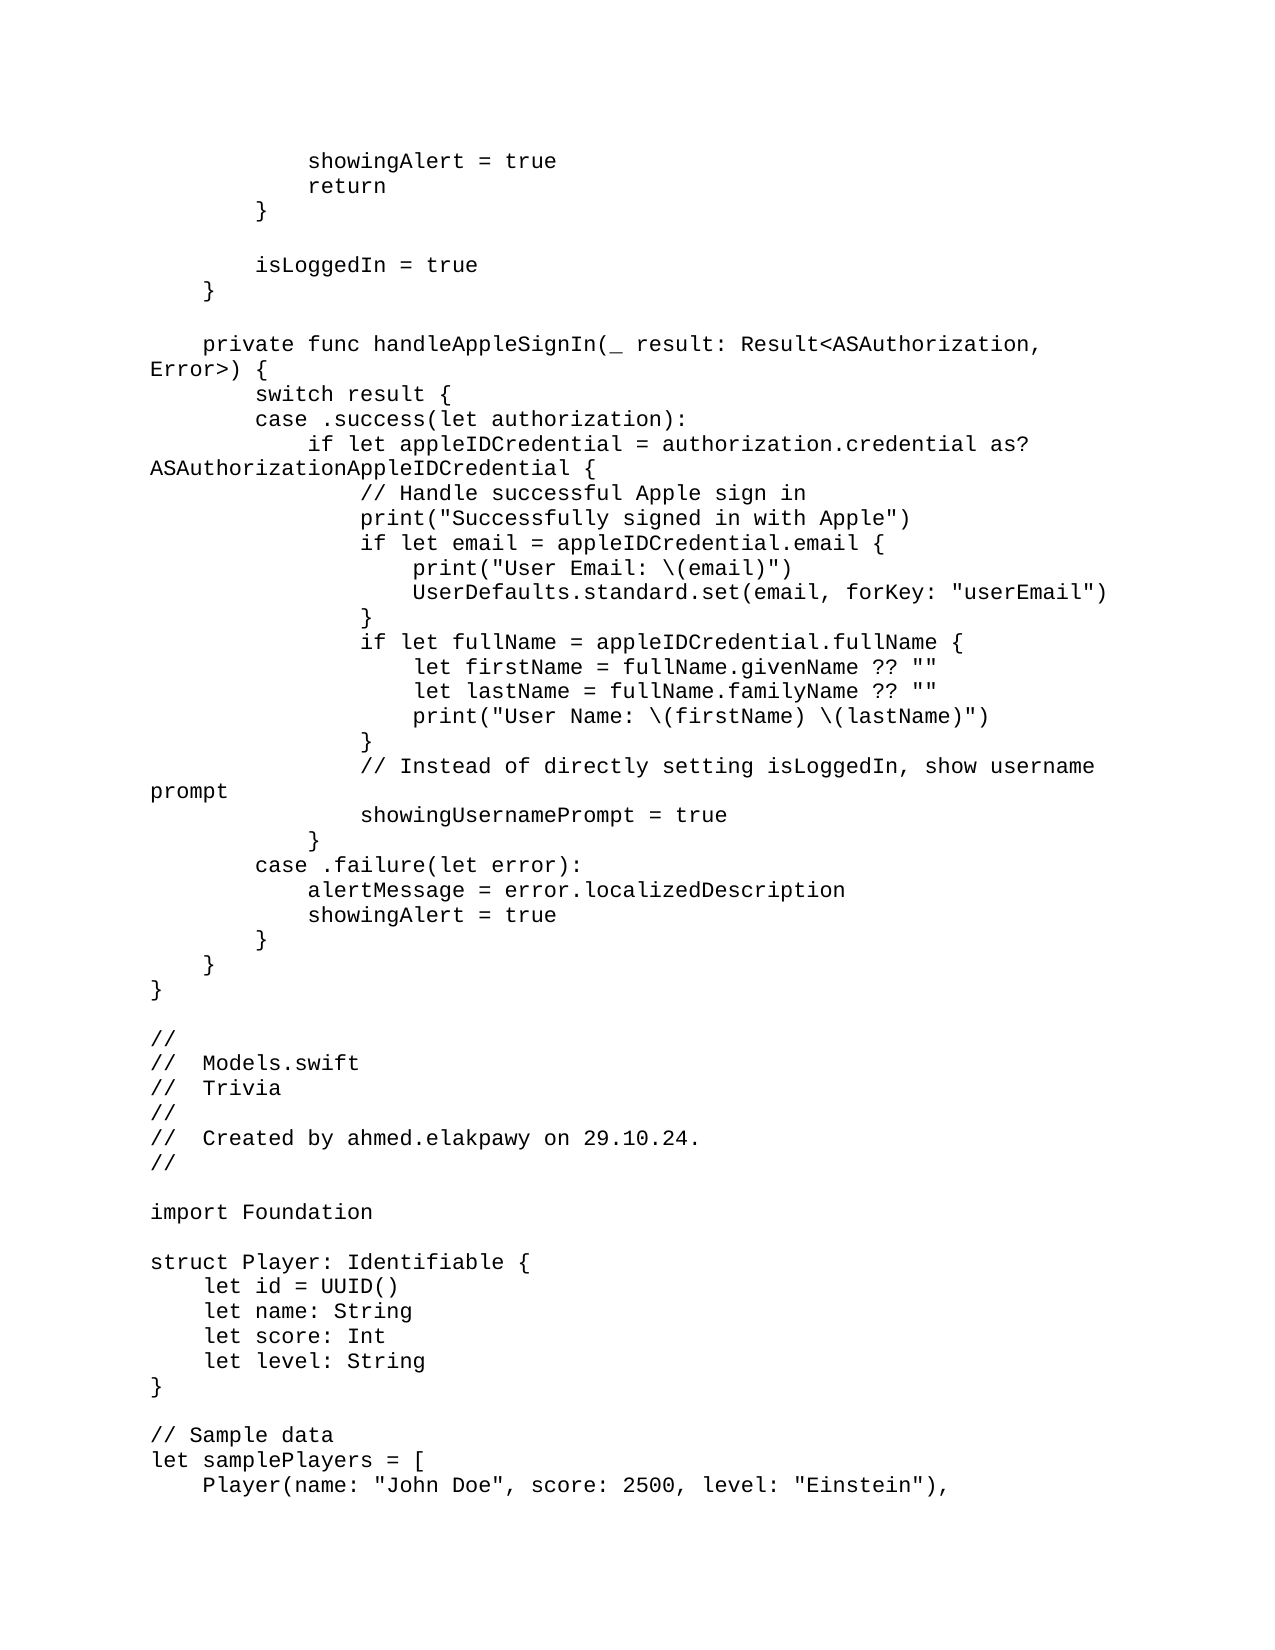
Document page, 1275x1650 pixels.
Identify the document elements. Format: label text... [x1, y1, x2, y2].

text return [150, 175, 1125, 199]
text print("User Email: \(email)") [150, 557, 1125, 581]
text // Sample data [150, 1424, 1125, 1449]
text } [150, 978, 1125, 1003]
text // Models.swift [150, 1052, 1125, 1077]
text // [150, 1152, 1125, 1176]
text alertMessage = error.localizedDescription [150, 879, 1125, 904]
text import Foundation [150, 1201, 1125, 1226]
text isLoggedIn = true [150, 254, 1125, 279]
text // Created by ahmed.elakpawy on 29.10.24. [150, 1127, 1125, 1152]
text // [150, 1102, 1125, 1127]
text if let email = appleIDCredential.email { [150, 532, 1125, 557]
text } [150, 829, 1125, 854]
text // Instead of directly setting isLoggedIn, show username prompt [150, 755, 1125, 804]
text let samplePlayers = [ [150, 1449, 1125, 1474]
text Player(name: "John Doe", score: 2500, level: "Einstein"), [150, 1474, 1125, 1499]
text let score: Int [150, 1325, 1125, 1350]
text switch result { [150, 383, 1125, 408]
text showingAlert = true [150, 150, 1125, 175]
text UserDefaults.standard.set(email, forKey: "userEmail") [150, 581, 1125, 606]
text } [150, 1375, 1125, 1399]
text let id = UUID() [150, 1276, 1125, 1300]
text } [150, 279, 1125, 304]
text } [150, 606, 1125, 631]
text // [150, 1028, 1125, 1052]
text private func handleAppleSignIn(_ result: Result<ASAuthorization, Error>) { [150, 333, 1125, 383]
text } [150, 928, 1125, 953]
text let lastName = fullName.familyName ?? "" [150, 681, 1125, 705]
text case .failure(let error): [150, 854, 1125, 879]
text } [150, 953, 1125, 978]
text let firstName = fullName.givenName ?? "" [150, 656, 1125, 681]
text showingUsernamePrompt = true [150, 804, 1125, 829]
text // Handle successful Apple sign in [150, 482, 1125, 507]
text let name: String [150, 1300, 1125, 1325]
text case .success(let authorization): [150, 408, 1125, 433]
text if let fullName = appleIDCredential.fullName { [150, 631, 1125, 656]
text showingAlert = true [150, 904, 1125, 928]
text } [150, 199, 1125, 224]
text } [150, 730, 1125, 755]
text print("Successfully signed in with Apple") [150, 507, 1125, 532]
text if let appleIDCredential = authorization.credential as? ASAuthorizationAppleIDCredential { [150, 433, 1125, 482]
text // Trivia [150, 1077, 1125, 1102]
text let level: String [150, 1350, 1125, 1375]
text print("User Name: \(firstName) \(lastName)") [150, 705, 1125, 730]
text struct Player: Identifiable { [150, 1251, 1125, 1276]
